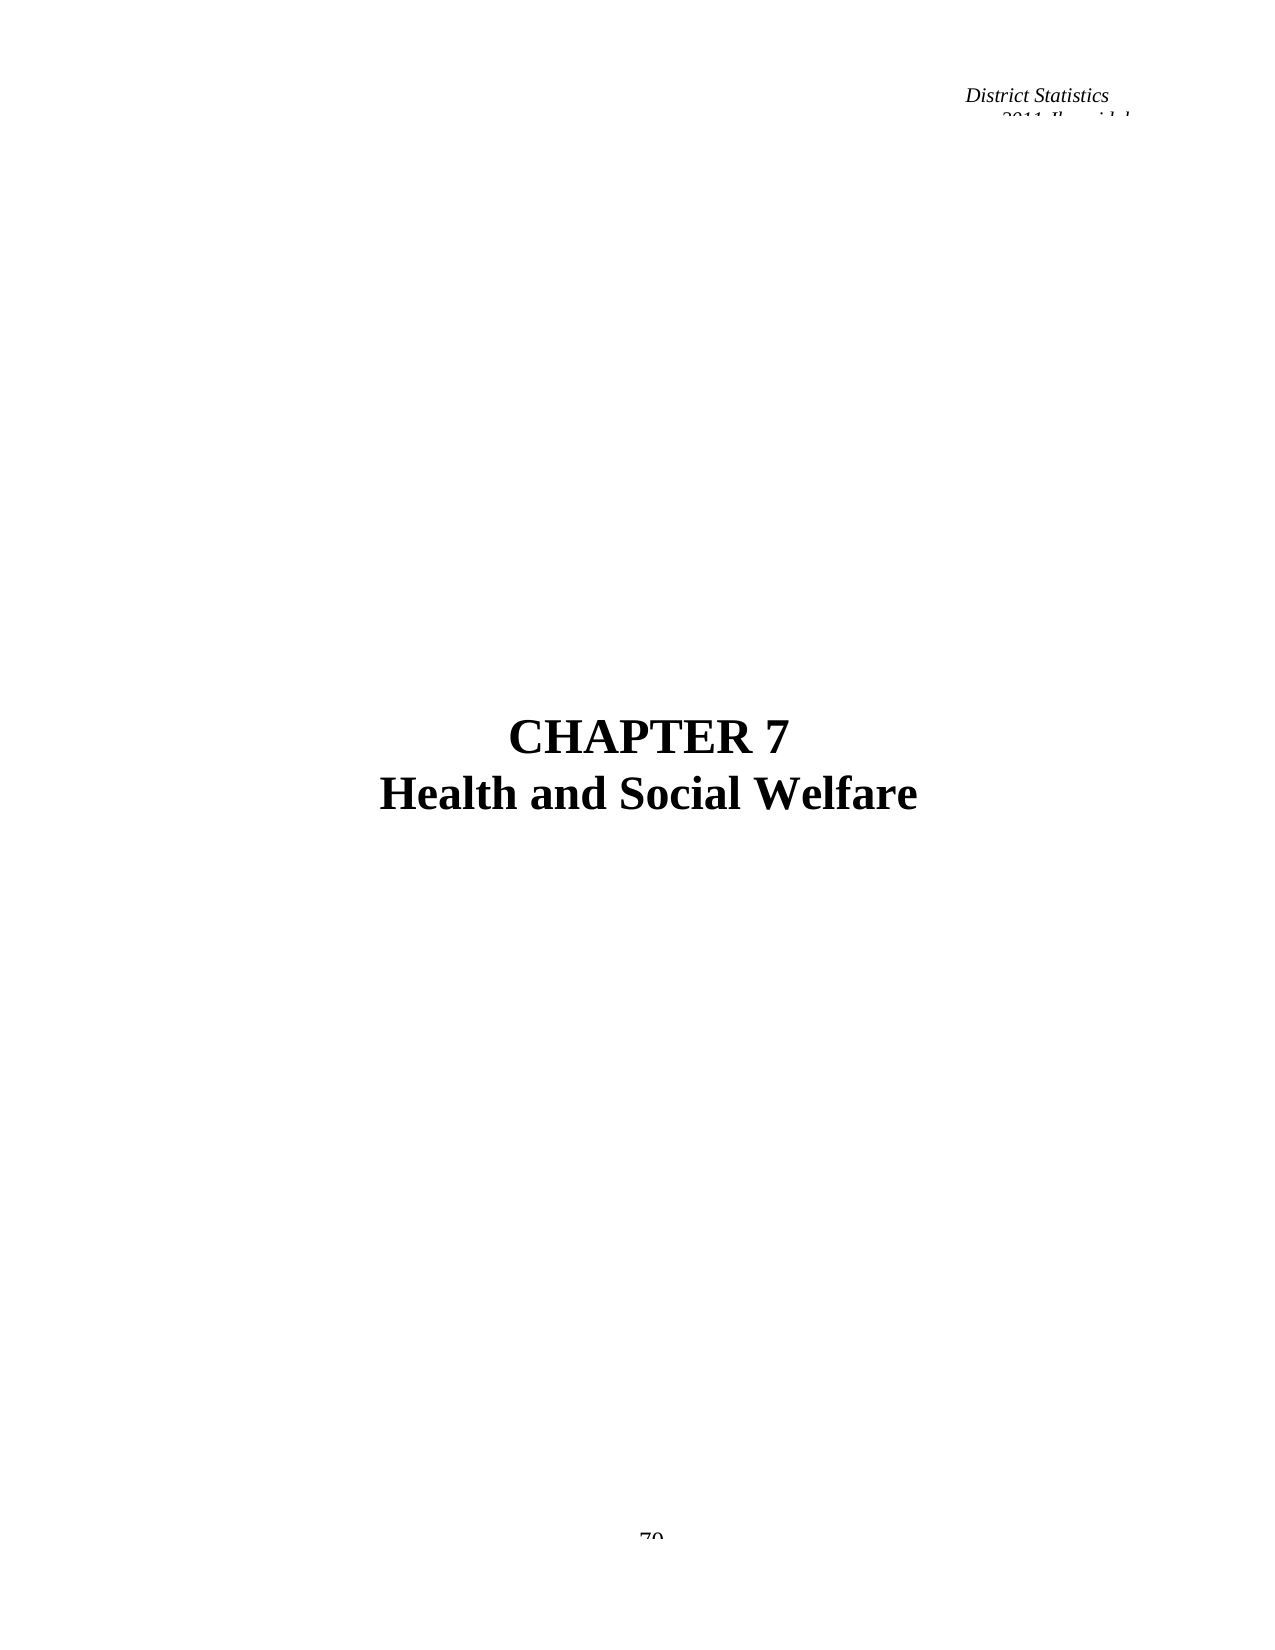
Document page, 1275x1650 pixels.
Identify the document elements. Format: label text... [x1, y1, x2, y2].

subtitle CHAPTER 7 [198, 707, 1100, 765]
text Health and Social Welfare [198, 765, 1100, 820]
